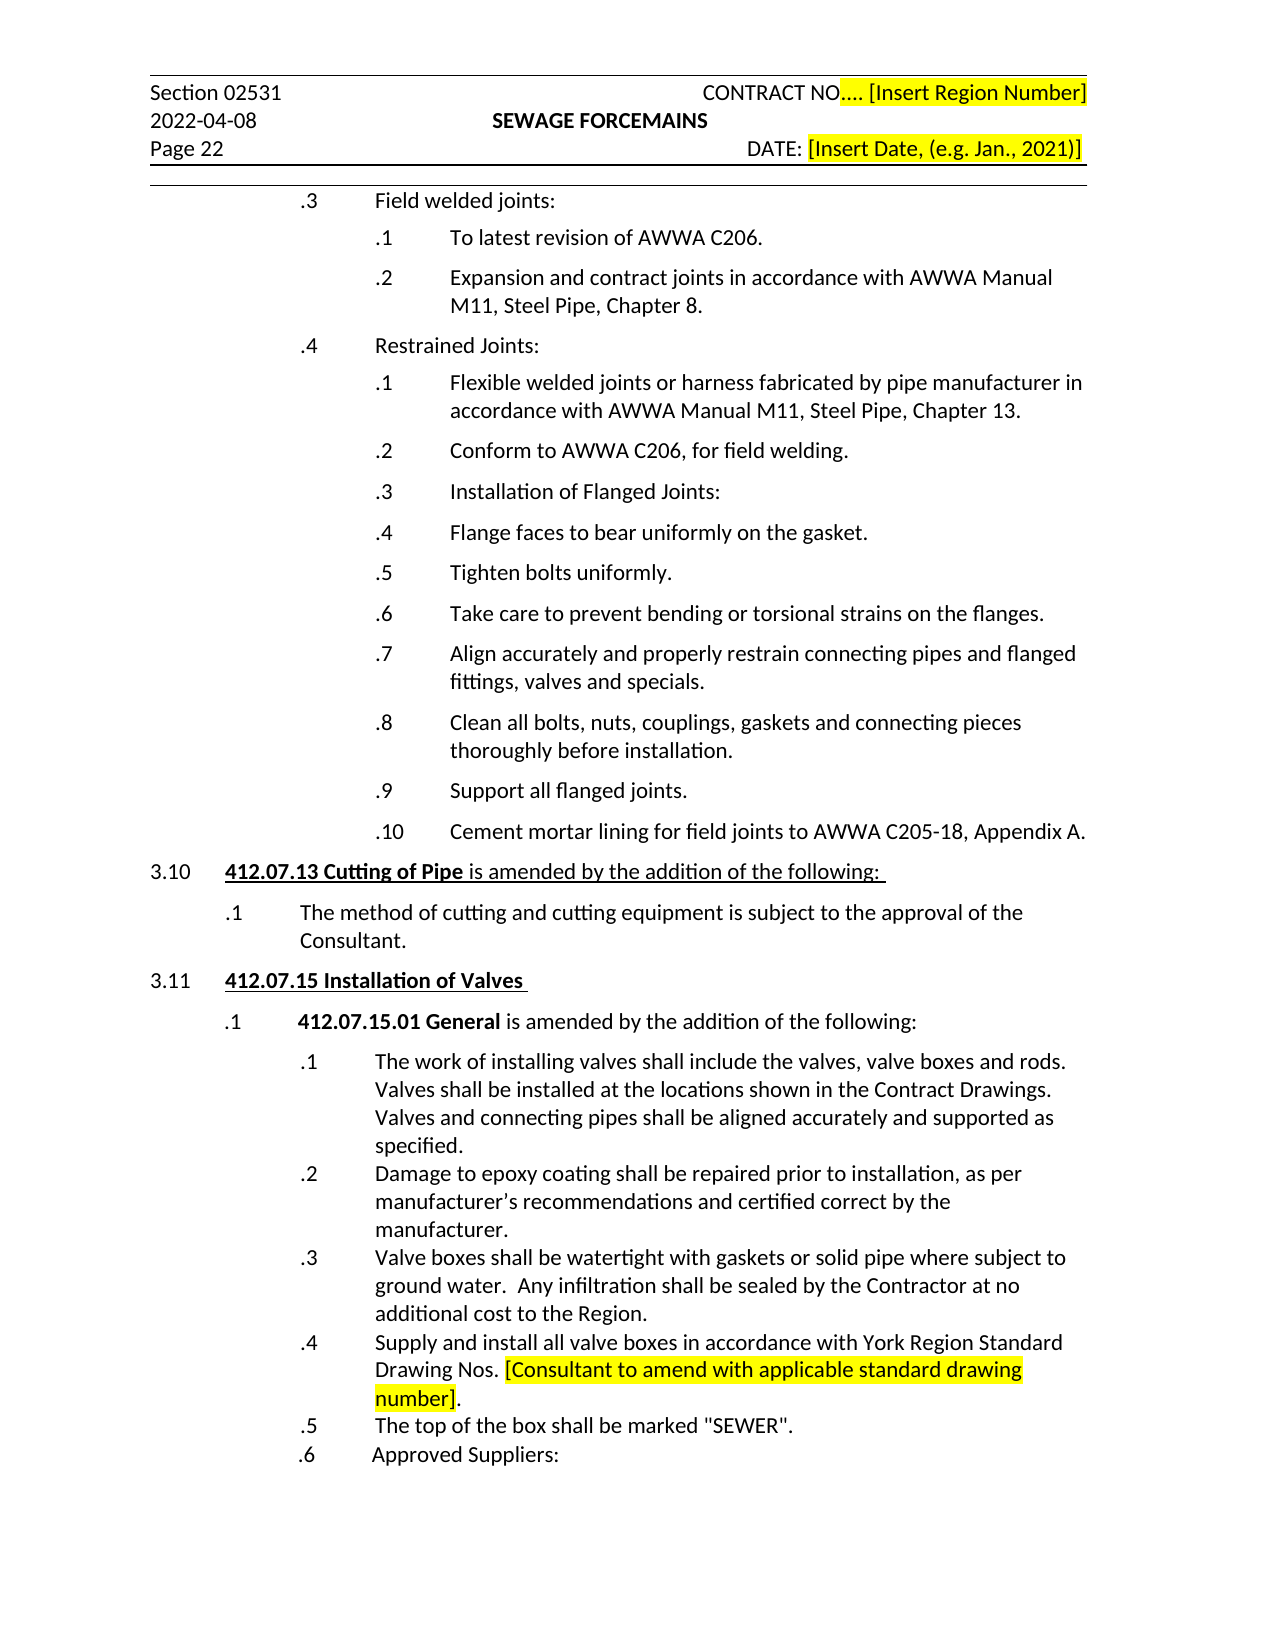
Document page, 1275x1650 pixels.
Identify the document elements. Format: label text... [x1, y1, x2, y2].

subtitle Cement mortar lining for field joints to AWWA C205-18, Appendix A. [375, 817, 1087, 845]
subtitle Flange faces to bear uniformly on the gasket. [375, 518, 1087, 546]
subtitle Tighten bolts uniformly. [375, 558, 1087, 586]
subtitle Conform to AWWA C206, for field welding. [375, 437, 1087, 464]
subtitle Take care to prevent bending or torsional strains on the flanges. [375, 599, 1087, 627]
subtitle Support all flanged joints. [375, 776, 1087, 804]
subtitle 412.07.13 Cutting of Pipe is amended by the addition of the following: [150, 857, 1087, 885]
subtitle Flexible welded joints or harness fabricated by pipe manufacturer in accordance with AWWA Manual M11, Steel Pipe, Chapter 13. [375, 368, 1087, 424]
subtitle Restrained Joints: [300, 332, 1087, 360]
subtitle Approved Suppliers: [298, 1440, 1087, 1468]
subtitle Align accurately and properly restrain connecting pipes and flanged fittings, valves and specials. [375, 639, 1087, 695]
subtitle Valve boxes shall be watertight with gaskets or solid pipe where subject to ground water. Any infiltration shall be sealed by the Contractor at no additional cost to the Region. [300, 1243, 1087, 1328]
subtitle Field welded joints: [300, 186, 1087, 214]
subtitle Supply and install all valve boxes in accordance with York Region Standard Drawing Nos. [Consultant to amend with applicable standard drawing number]. [300, 1328, 1087, 1412]
subtitle The top of the box shall be marked "SEWER". [300, 1412, 1087, 1440]
subtitle Clean all bolts, nuts, couplings, gaskets and connecting pieces thoroughly before installation. [375, 708, 1087, 764]
subtitle The work of installing valves shall include the valves, valve boxes and rods. Valves shall be installed at the locations shown in the Contract Drawings. Valves and connecting pipes shall be aligned accurately and supported as specified. [300, 1047, 1087, 1159]
subtitle 412.07.15 Installation of Valves [150, 966, 1087, 994]
subtitle Expansion and contract joints in accordance with AWWA Manual M11, Steel Pipe, Chapter 8. [375, 263, 1087, 319]
subtitle To latest revision of AWWA C206. [375, 223, 1087, 251]
subtitle Damage to epoxy coating shall be repaired prior to installation, as per manufacturer’s recommendations and certified correct by the manufacturer. [300, 1159, 1087, 1243]
subtitle The method of cutting and cutting equipment is subject to the approval of the Consultant. [225, 898, 1087, 954]
subtitle Installation of Flanged Joints: [375, 477, 1087, 505]
subtitle 412.07.15.01 General is amended by the addition of the following: [224, 1007, 1087, 1035]
